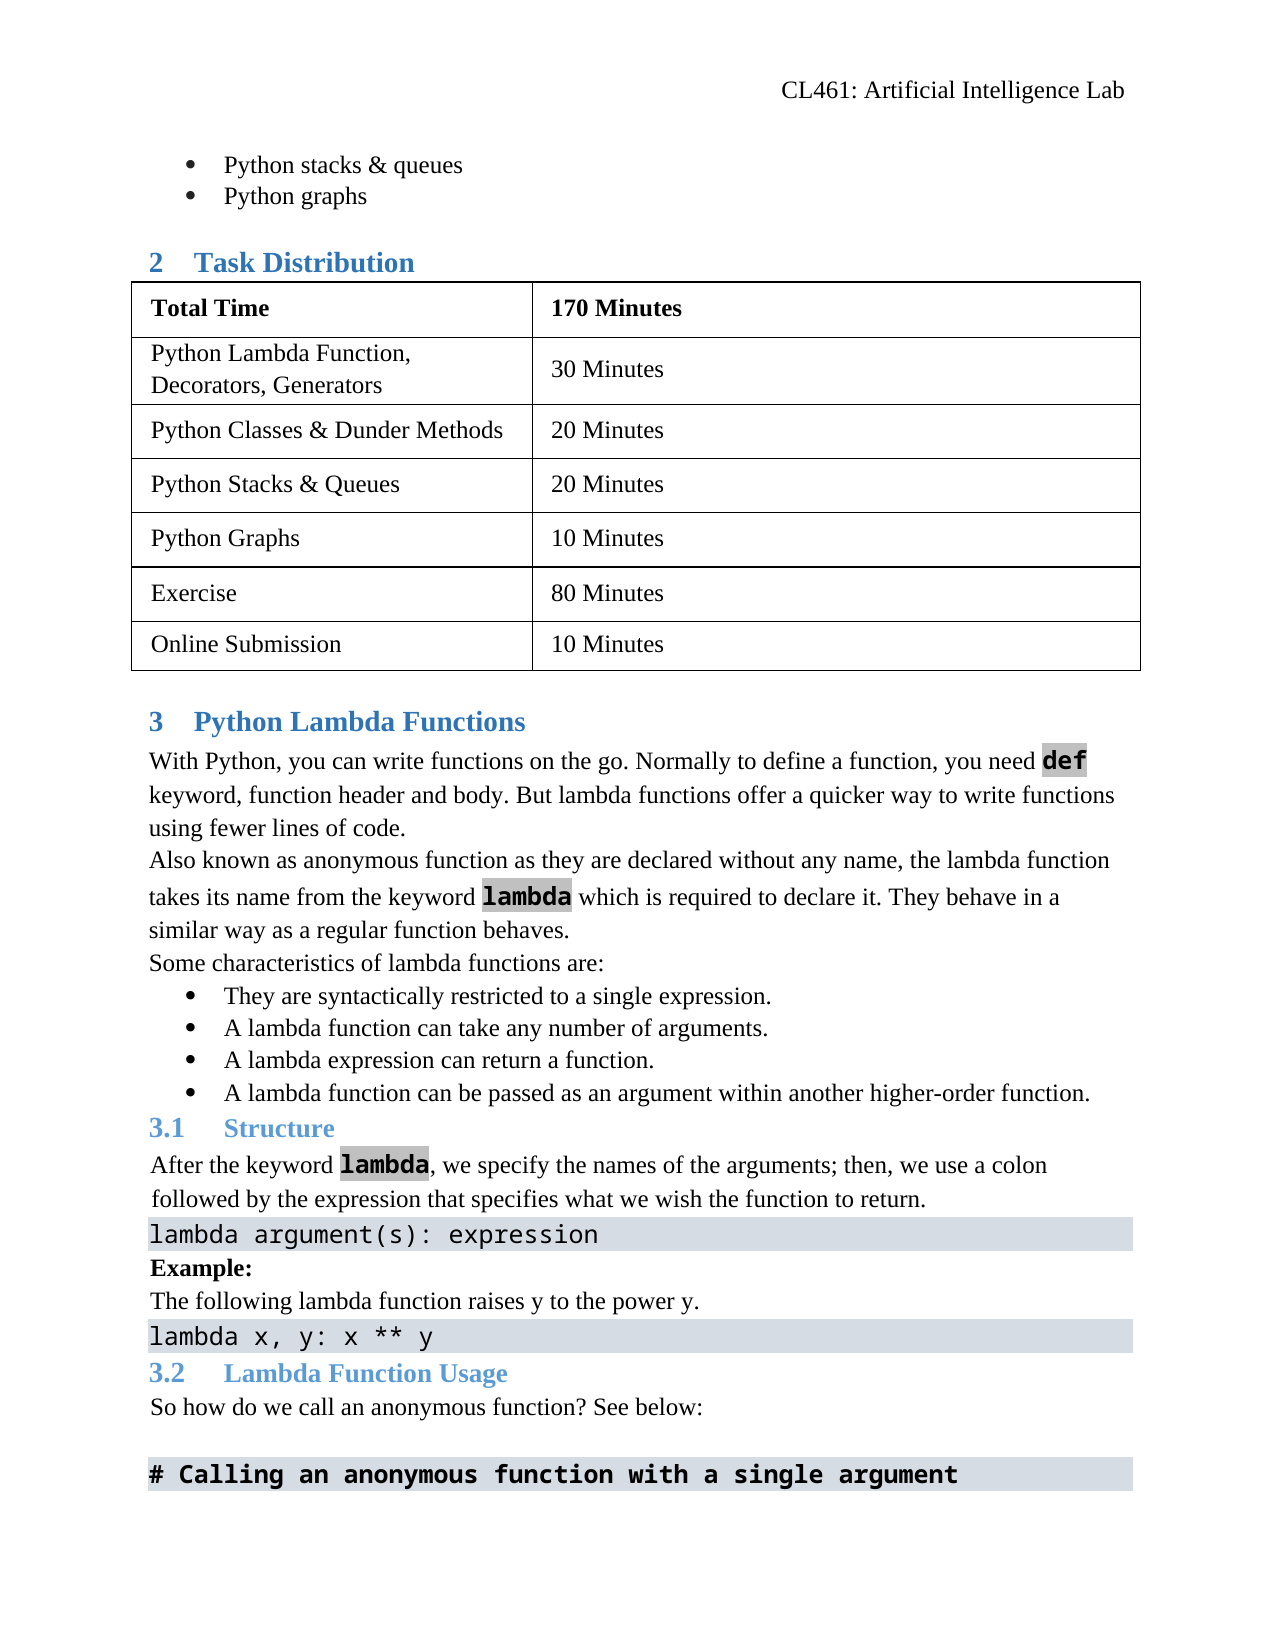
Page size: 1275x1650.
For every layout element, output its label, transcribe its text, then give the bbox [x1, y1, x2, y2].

list They are syntactically restricted to a single expression. [186, 981, 1124, 1010]
subtitle Python Lambda Functions [148, 704, 1124, 737]
text lambda argument(s): expression [148, 1217, 1133, 1251]
table_cell Python Classes & Dunder Methods [132, 405, 532, 458]
subtitle Structure [148, 1110, 1133, 1144]
text # Calling an anonymous function with a single argument [148, 1457, 1133, 1491]
text Also known as anonymous function as they are declared without any name, the lambda function takes its name from the keyword lambda which is required to declare it. They behave in a similar way as a regular function behaves. [148, 845, 1124, 944]
list A lambda function can be passed as an argument within another higher-order function. [186, 1078, 1124, 1106]
text So how do we call an anonymous function? See below: [150, 1392, 1124, 1421]
text Example: [150, 1253, 1124, 1282]
table_cell 30 Minutes [533, 338, 1140, 404]
list Python graphs [186, 181, 1133, 210]
table_header Total Time [132, 283, 532, 337]
table_cell Exercise [132, 568, 532, 621]
table_cell 20 Minutes [533, 459, 1140, 512]
table_cell Online Submission [132, 622, 532, 670]
table_cell 80 Minutes [533, 568, 1140, 621]
subtitle Lambda Function Usage [148, 1356, 1133, 1389]
list A lambda function can take any number of arguments. [186, 1013, 1124, 1042]
table_cell 10 Minutes [533, 622, 1140, 670]
list Python stacks & queues [186, 150, 1133, 179]
table_cell Python Graphs [132, 513, 532, 566]
text The following lambda function raises y to the power y. [150, 1286, 1124, 1315]
table_header 170 Minutes [533, 283, 1140, 337]
text With Python, you can write functions on the go. Normally to define a function, you need def keyword, function header and body. But lambda functions offer a quicker way to write functions using fewer lines of code. [148, 743, 1124, 841]
table_cell Python Lambda Function, Decorators, Generators [132, 338, 532, 404]
table_cell 10 Minutes [533, 513, 1140, 566]
list A lambda expression can return a function. [186, 1045, 1124, 1074]
table_cell Python Stacks & Queues [132, 459, 532, 512]
text Some characteristics of lambda functions are: [148, 948, 1124, 977]
text After the keyword lambda, we specify the names of the arguments; then, we use a colon followed by the expression that specifies what we wish the function to return. [150, 1146, 1124, 1213]
table_cell 20 Minutes [533, 405, 1140, 458]
text lambda x, y: x ** y [148, 1319, 1133, 1353]
subtitle Task Distribution [148, 245, 1124, 278]
